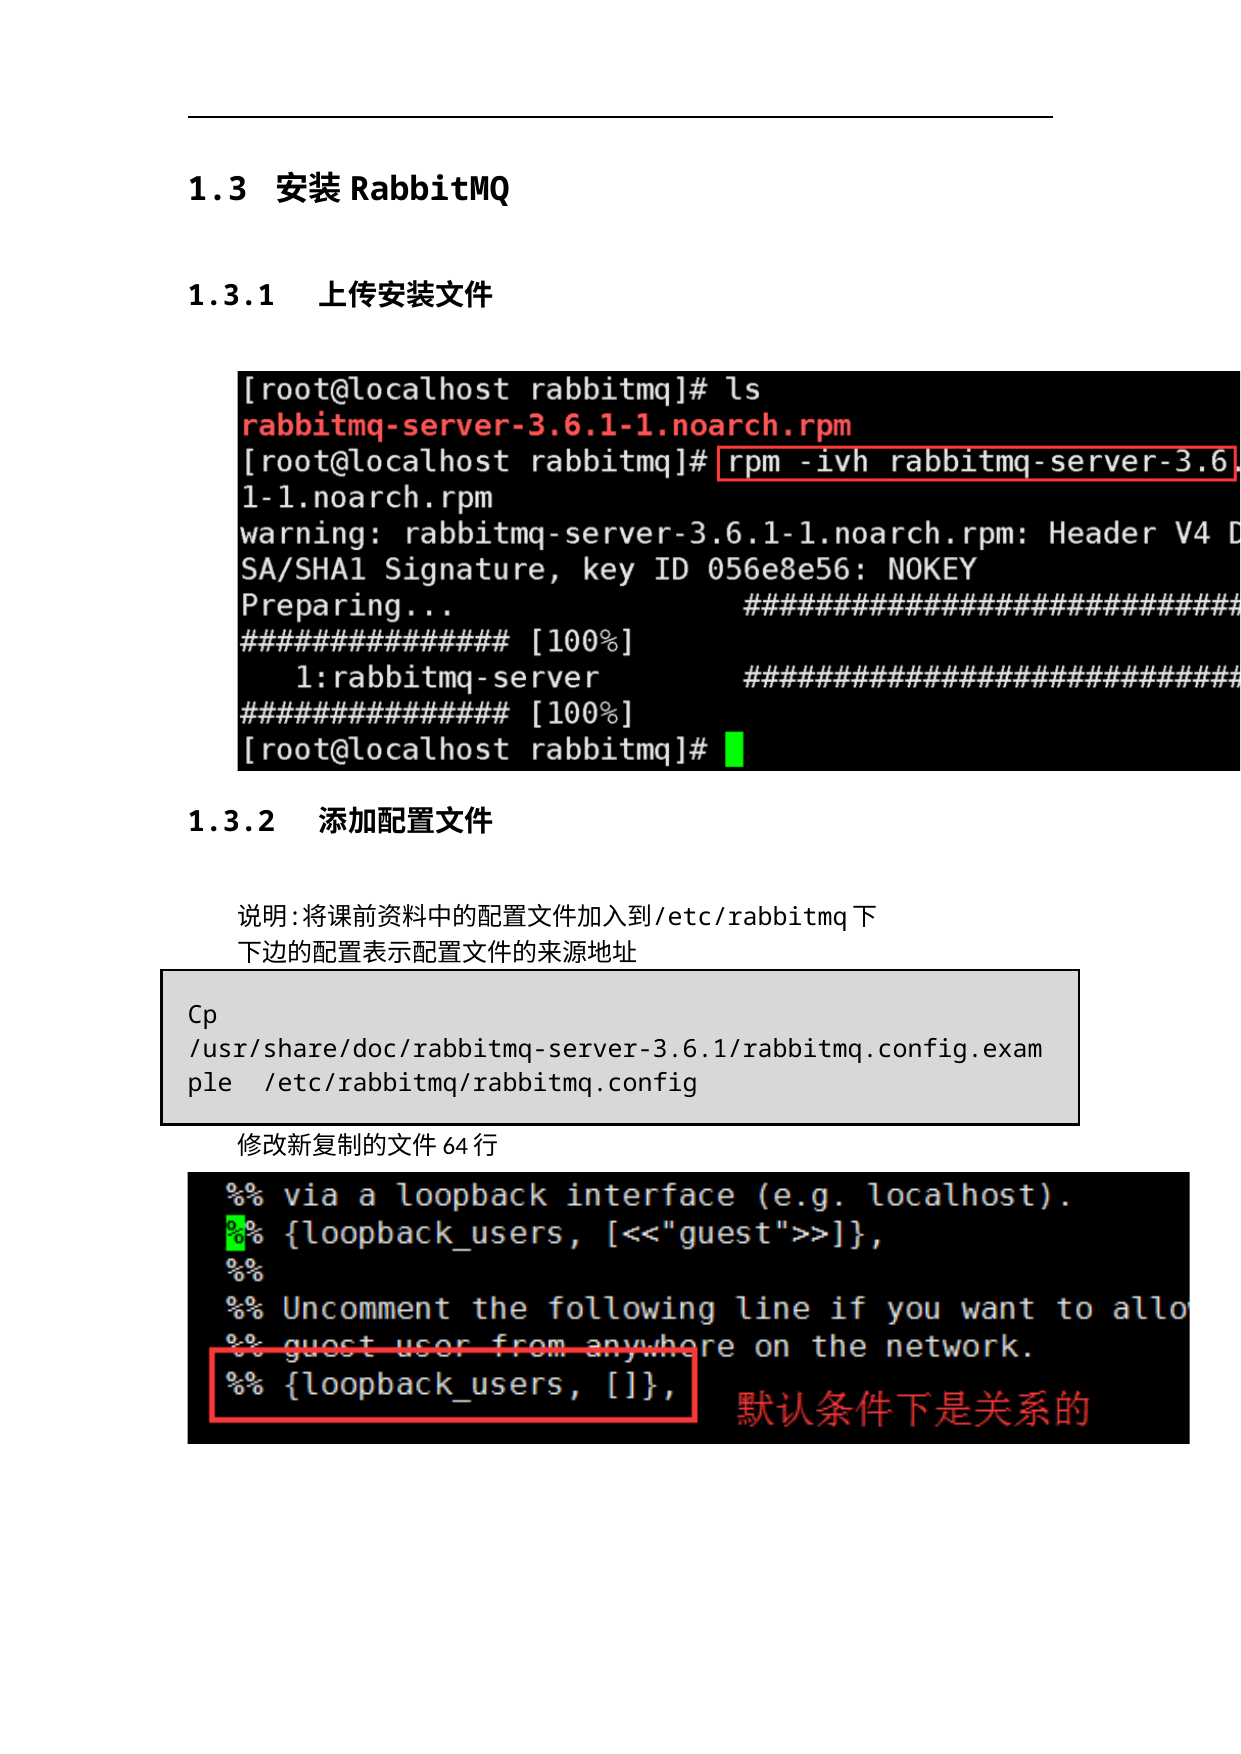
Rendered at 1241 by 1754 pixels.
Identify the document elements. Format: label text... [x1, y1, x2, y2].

text Cp /usr/share/doc/rabbitmq-server-3.6.1/rabbitmq.config.example /etc/rabbitmq/rabbitmq.config [163, 971, 1078, 1123]
subtitle 上传安装文件 [187, 272, 1053, 314]
text 说明:将课前资料中的配置文件加入到/etc/rabbitmq下 [187, 897, 1053, 933]
text 下边的配置表示配置文件的来源地址 [187, 933, 1053, 969]
subtitle 添加配置文件 [187, 797, 1053, 839]
subtitle 安装 RabbitMQ [187, 162, 1053, 210]
picture [187, 1172, 1190, 1444]
picture [237, 371, 1241, 771]
text 修改新复制的文件64行 [187, 1126, 1053, 1162]
